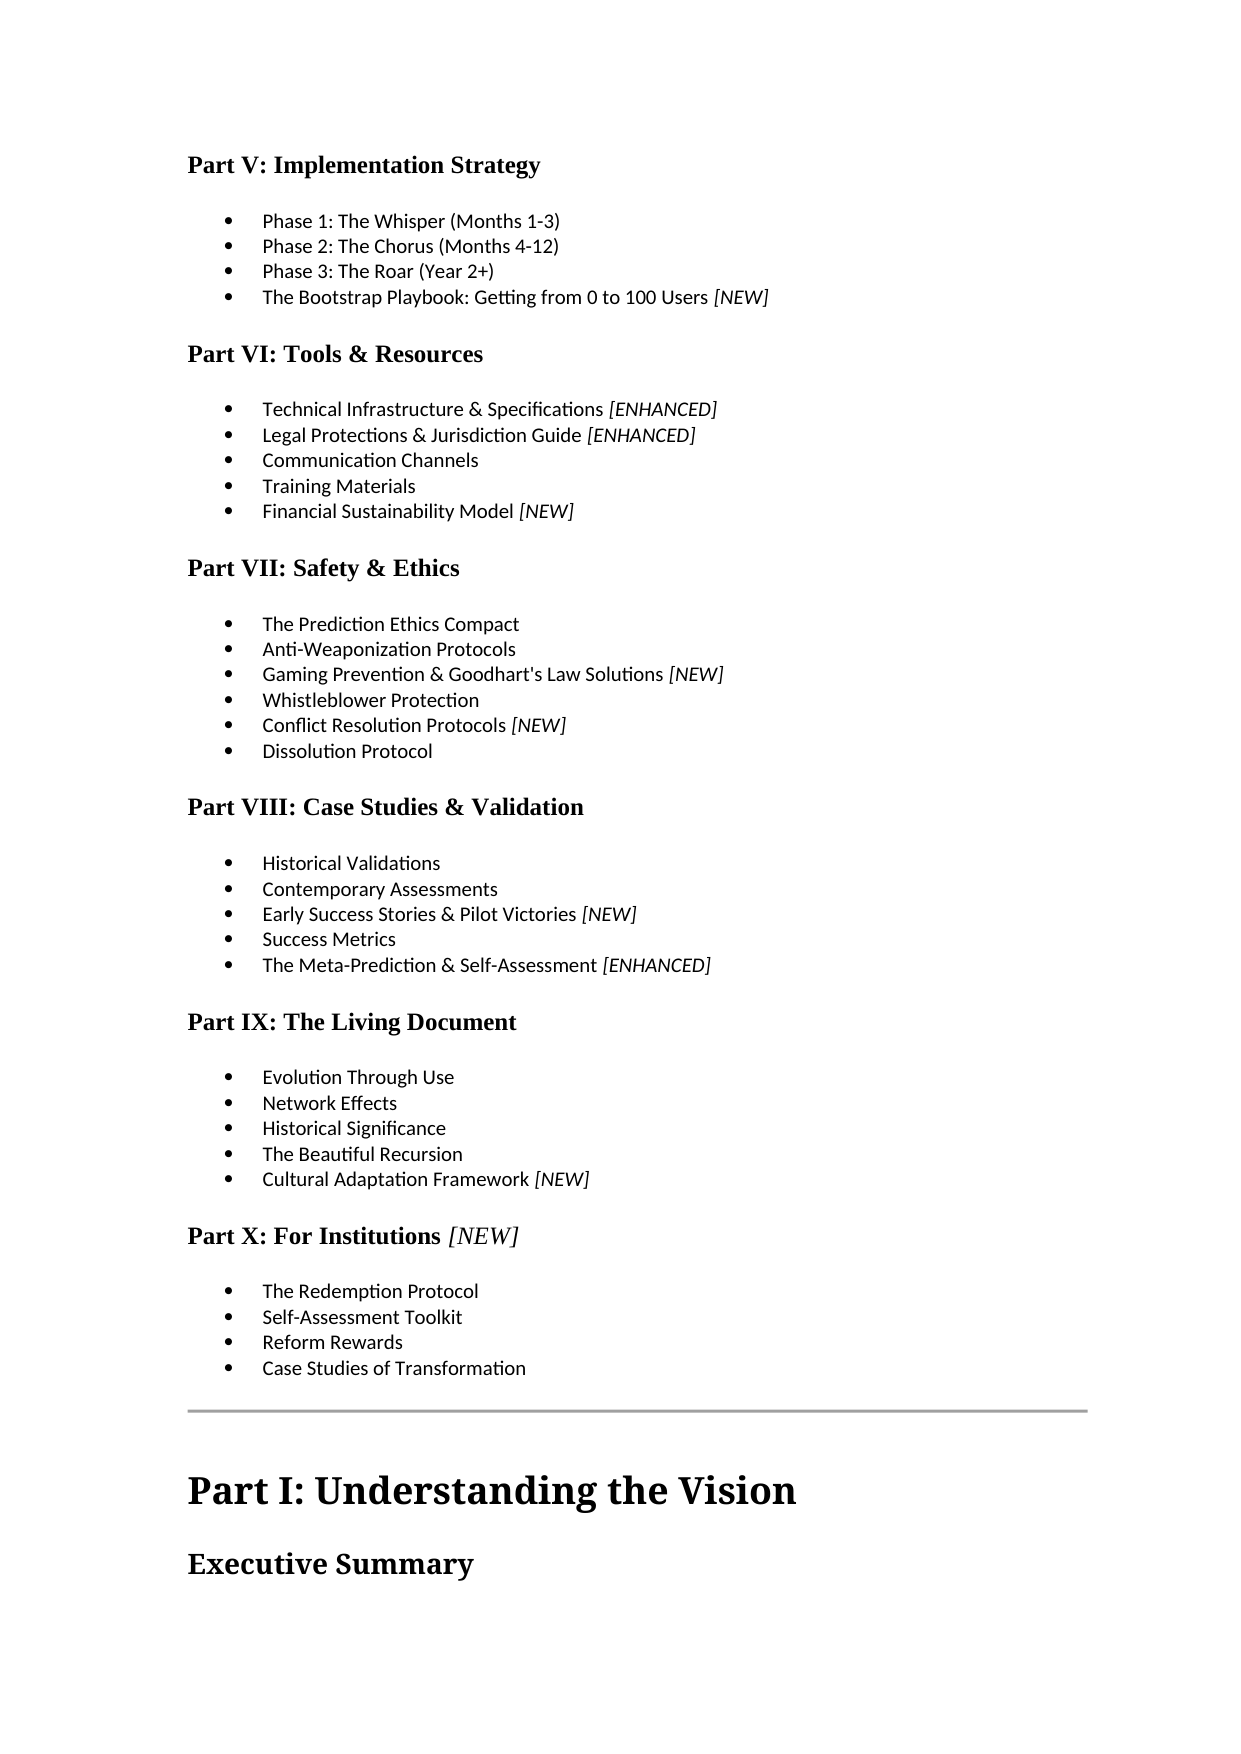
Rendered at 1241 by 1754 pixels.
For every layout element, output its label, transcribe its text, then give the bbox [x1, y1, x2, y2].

list The Beautiful Recursion [225, 1141, 1053, 1166]
list Conflict Resolution Protocols [NEW] [225, 712, 1053, 738]
list Whistleblower Protection [225, 687, 1053, 712]
list Legal Protections & Jurisdiction Guide [ENHANCED] [225, 422, 1053, 447]
list Success Metrics [225, 927, 1053, 952]
list Phase 3: The Roar (Year 2+) [225, 259, 1053, 284]
list Early Success Stories & Pilot Victories [NEW] [225, 901, 1053, 927]
list Historical Validations [225, 850, 1053, 876]
text Part VIII: Case Studies & Validation [187, 792, 1053, 821]
list Historical Significance [225, 1115, 1053, 1141]
list The Bootstrap Playbook: Getting from 0 to 100 Users [NEW] [225, 284, 1053, 309]
list Reform Rewards [225, 1329, 1053, 1355]
list Anti-Weaponization Protocols [225, 636, 1053, 662]
text Part V: Implementation Strategy [187, 150, 1053, 179]
list Case Studies of Transformation [225, 1355, 1053, 1380]
list Financial Sustainability Model [NEW] [225, 498, 1053, 524]
list Training Materials [225, 473, 1053, 498]
text Part VI: Tools & Resources [187, 339, 1053, 367]
list The Redemption Protocol [225, 1279, 1053, 1304]
list Dissolution Protocol [225, 738, 1053, 763]
list Phase 2: The Chorus (Months 4-12) [225, 233, 1053, 259]
text Part X: For Institutions [NEW] [187, 1221, 1053, 1249]
text Part VII: Safety & Ethics [187, 553, 1053, 582]
list Network Effects [225, 1090, 1053, 1115]
text Part IX: The Living Document [187, 1007, 1053, 1035]
subtitle Executive Summary [187, 1544, 1053, 1583]
list Communication Channels [225, 447, 1053, 473]
list Self-Assessment Toolkit [225, 1304, 1053, 1329]
list Contemporary Assessments [225, 876, 1053, 901]
list Phase 1: The Whisper (Months 1-3) [225, 208, 1053, 233]
list The Prediction Ethics Compact [225, 611, 1053, 636]
list Cultural Adaptation Framework [NEW] [225, 1166, 1053, 1192]
list Evolution Through Use [225, 1064, 1053, 1090]
list Gaming Prevention & Goodhart's Law Solutions [NEW] [225, 662, 1053, 687]
subtitle Part I: Understanding the Vision [187, 1464, 1053, 1515]
list The Meta-Prediction & Self-Assessment [ENHANCED] [225, 952, 1053, 977]
list Technical Infrastructure & Specifications [ENHANCED] [225, 397, 1053, 422]
